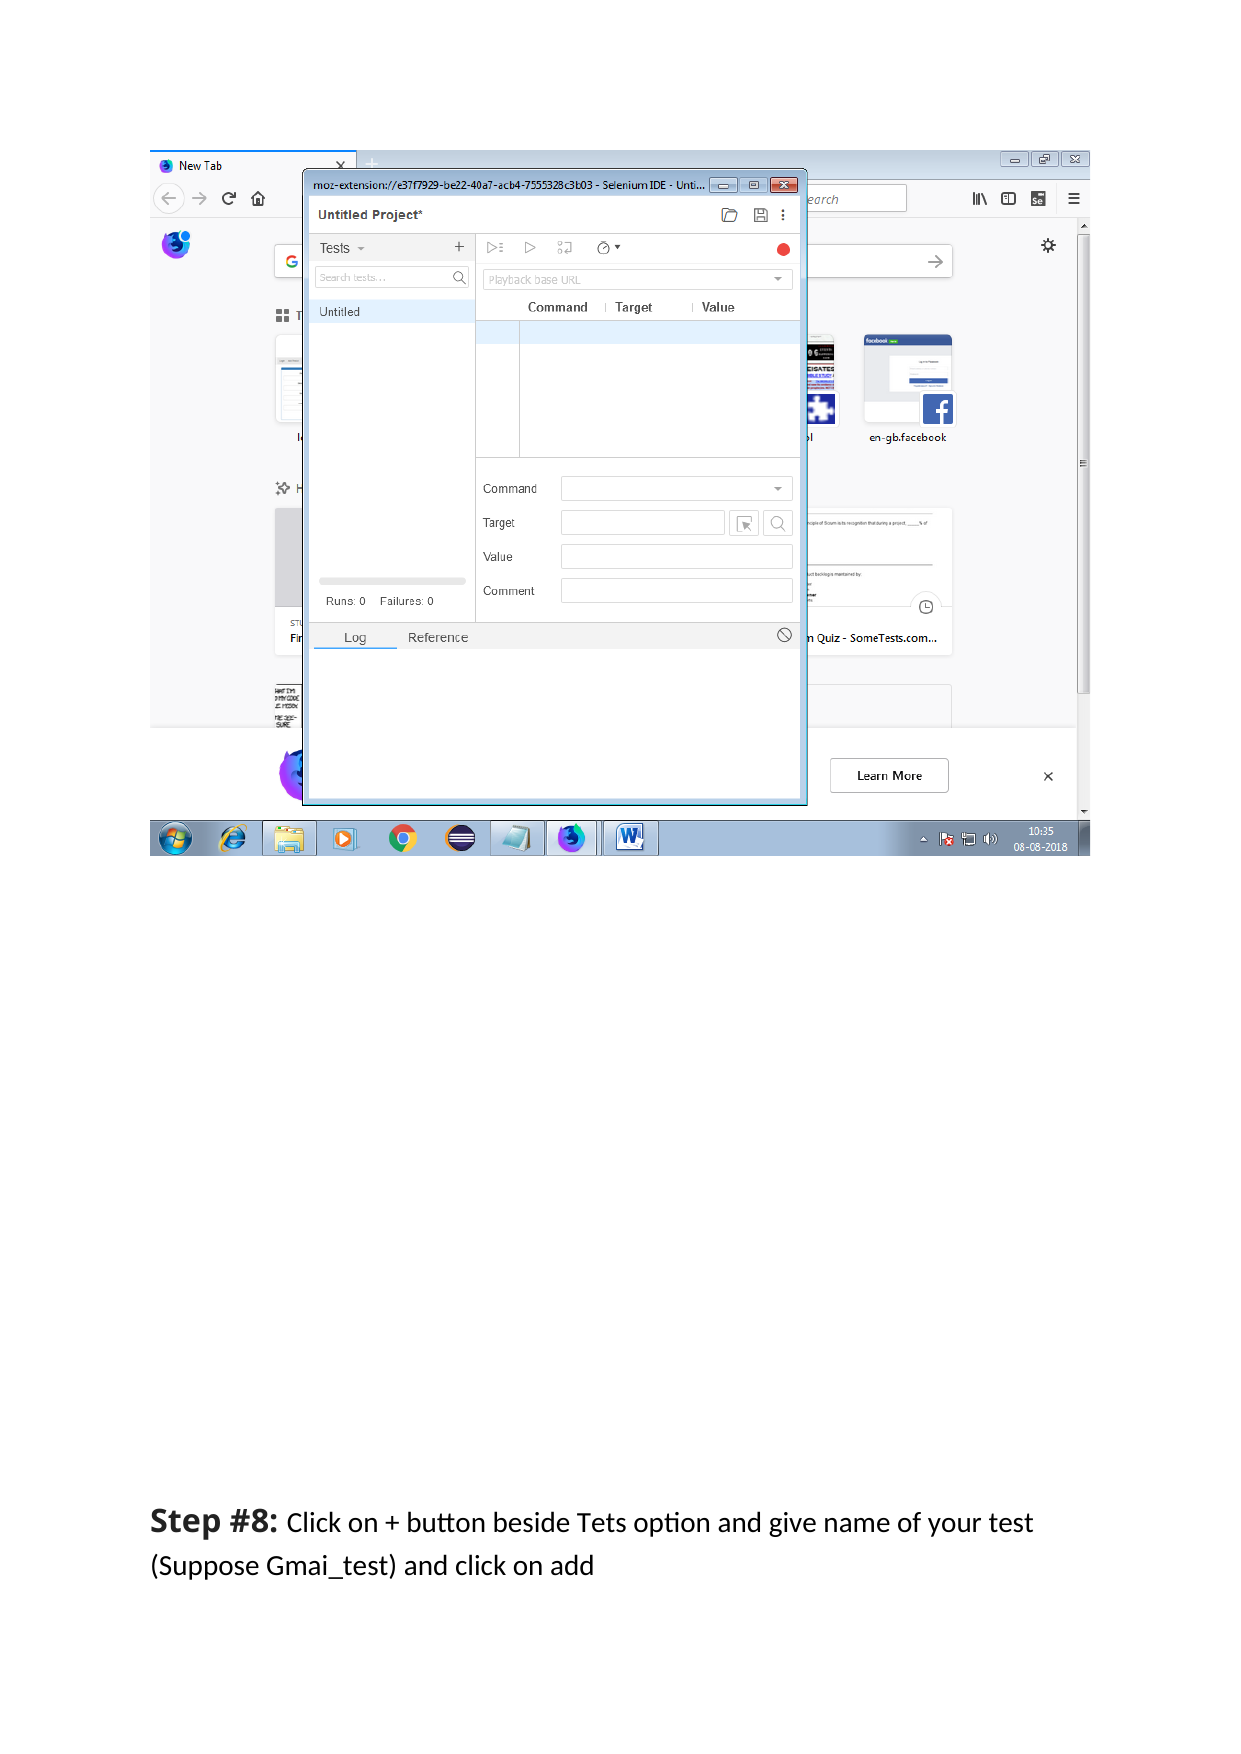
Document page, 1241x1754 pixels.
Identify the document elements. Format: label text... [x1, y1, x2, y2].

picture [150, 150, 1091, 856]
text Step #8: Click on + button beside Tets option and give name of your test (Suppose Gmai_test) and click on add [150, 1498, 1090, 1583]
